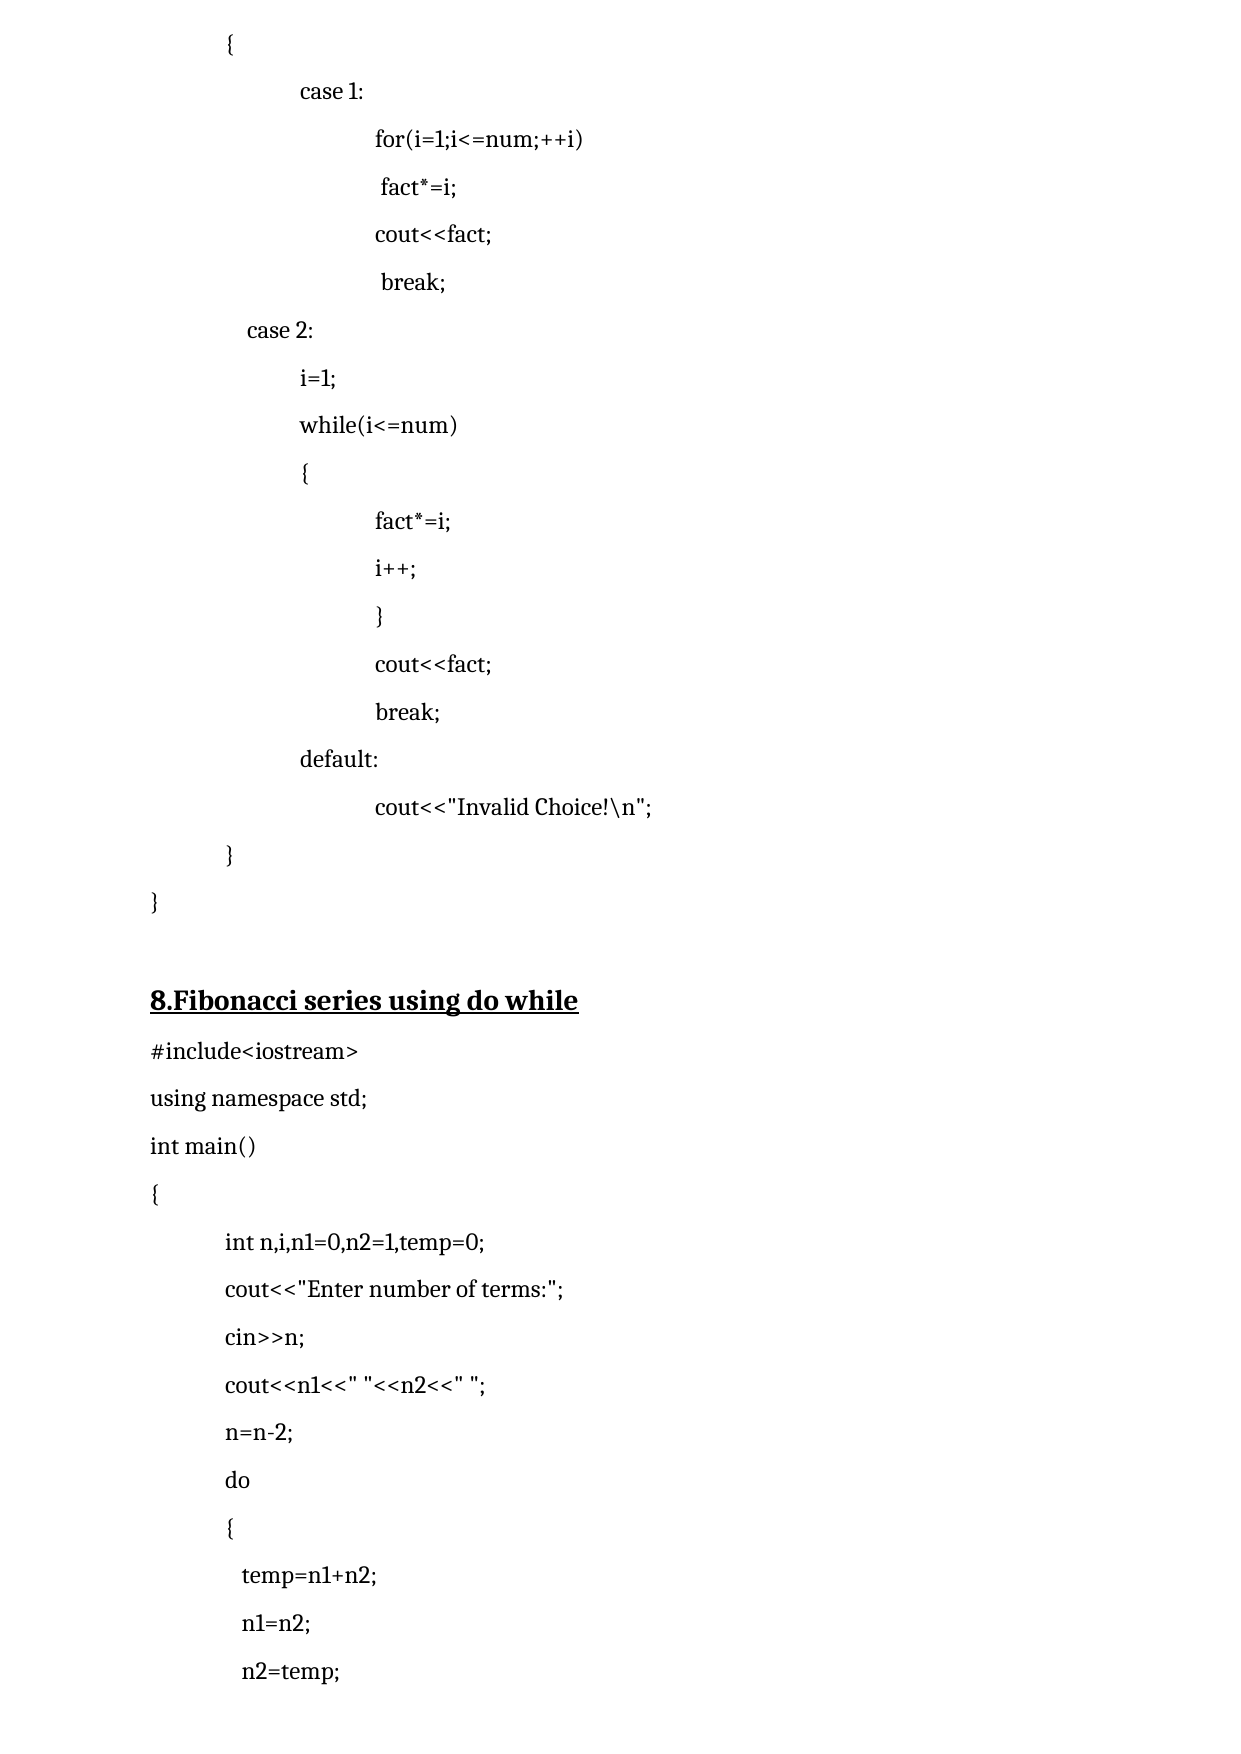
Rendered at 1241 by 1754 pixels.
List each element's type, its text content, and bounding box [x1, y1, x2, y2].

text } [150, 841, 1090, 869]
text case 1: [150, 77, 1090, 106]
text cin>>n; [150, 1323, 1090, 1352]
text cout<<"Enter number of terms:"; [150, 1275, 1090, 1304]
text cout<<n1<<" "<<n2<<" "; [150, 1371, 1090, 1399]
text do [150, 1466, 1090, 1495]
text #include<iostream> [150, 1037, 1090, 1065]
text int main() [150, 1132, 1090, 1161]
text default: [150, 745, 1090, 774]
text n1=n2; [150, 1609, 1090, 1638]
text cout<<fact; [150, 650, 1090, 678]
text { [150, 29, 1090, 58]
text cout<<fact; [150, 220, 1090, 249]
text temp=n1+n2; [150, 1561, 1090, 1590]
text break; [150, 697, 1090, 726]
text } [150, 602, 1090, 631]
text break; [150, 268, 1090, 297]
text { [150, 459, 1090, 488]
text fact*=i; [150, 173, 1090, 201]
text n=n-2; [150, 1418, 1090, 1447]
text { [150, 1514, 1090, 1542]
text i++; [150, 554, 1090, 583]
text int n,i,n1=0,n2=1,temp=0; [150, 1227, 1090, 1256]
text { [150, 1180, 1090, 1208]
text for(i=1;i<=num;++i) [150, 125, 1090, 154]
text while(i<=num) [150, 411, 1090, 440]
text n2=temp; [150, 1657, 1090, 1686]
text case 2: [150, 316, 1090, 344]
text cout<<"Invalid Choice!\n"; [150, 793, 1090, 822]
text using namespace std; [150, 1084, 1090, 1113]
text } [150, 888, 1090, 917]
text fact*=i; [150, 507, 1090, 535]
text 8.Fibonacci series using do while [150, 984, 1090, 1017]
text i=1; [150, 363, 1090, 392]
